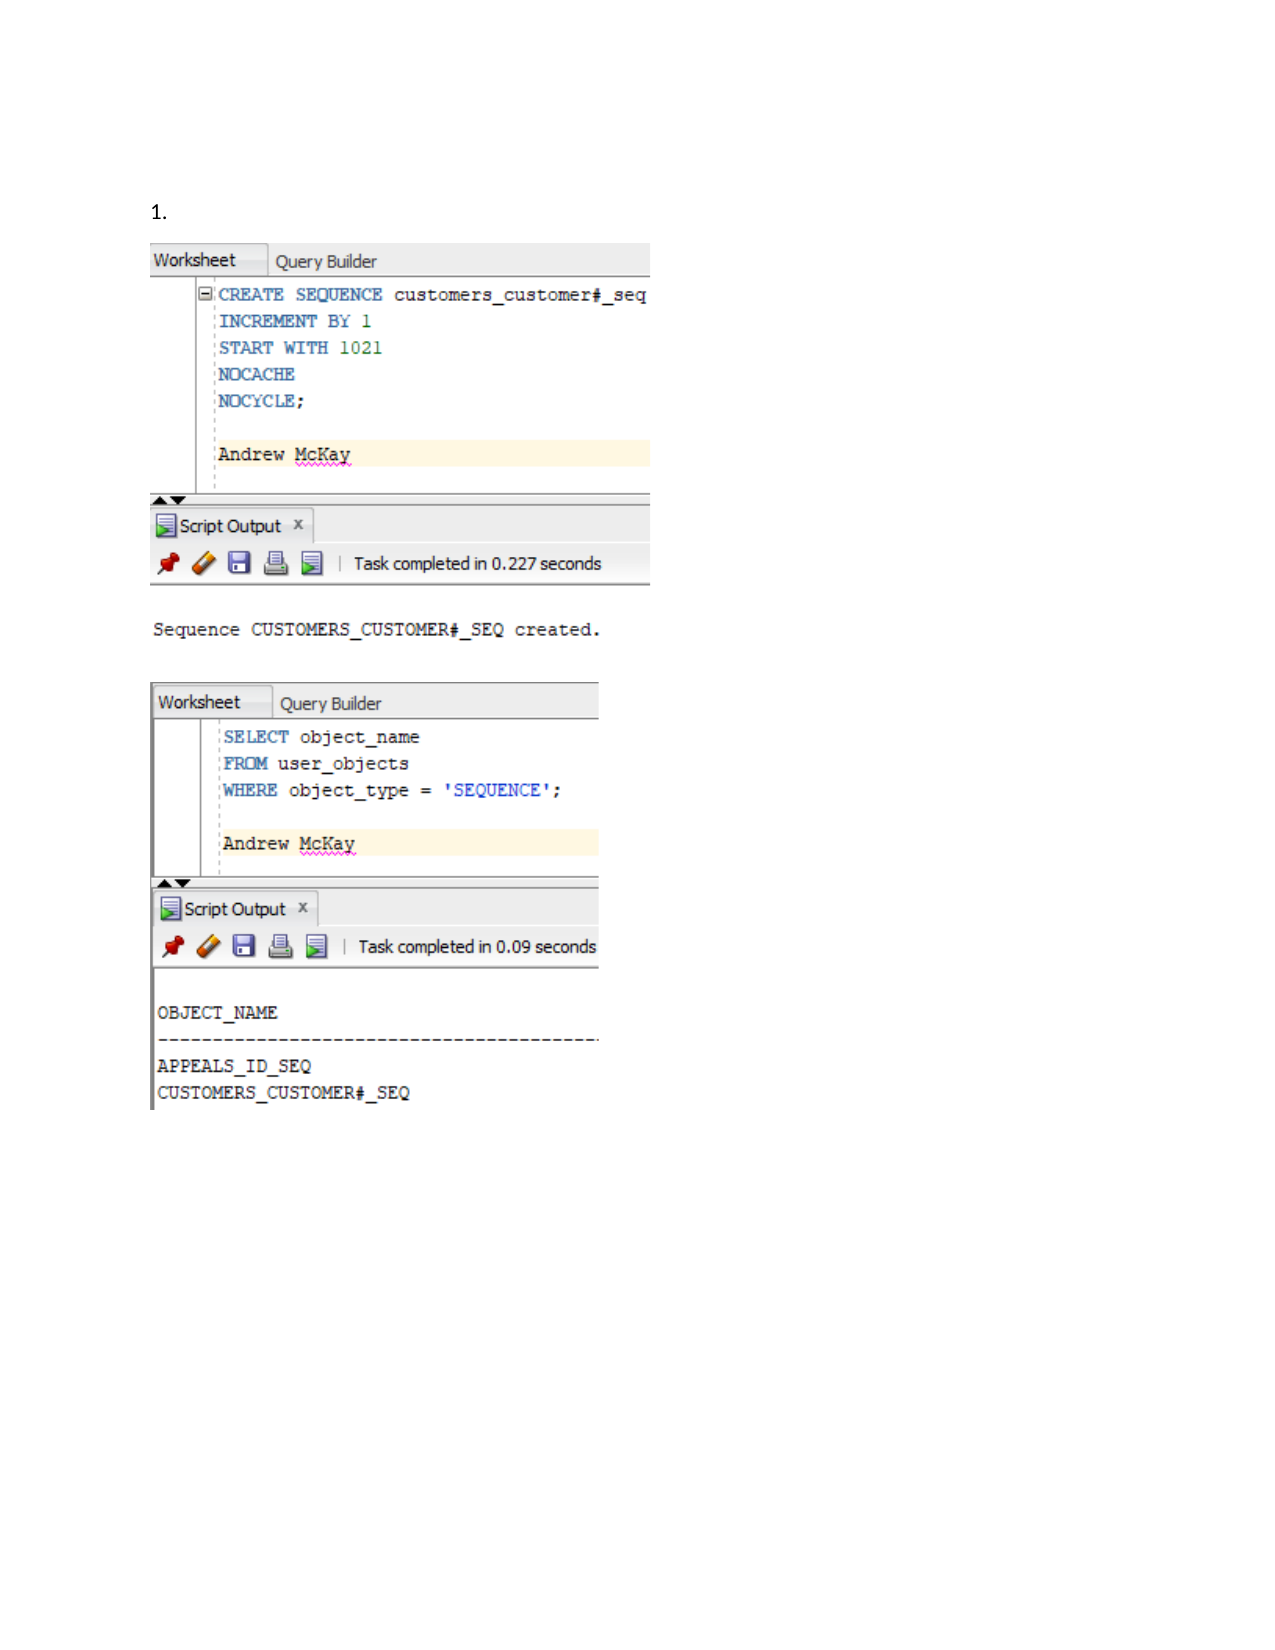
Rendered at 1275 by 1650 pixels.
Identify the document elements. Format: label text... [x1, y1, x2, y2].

text 1. [150, 197, 1125, 225]
picture [150, 682, 599, 1110]
picture [150, 243, 650, 664]
